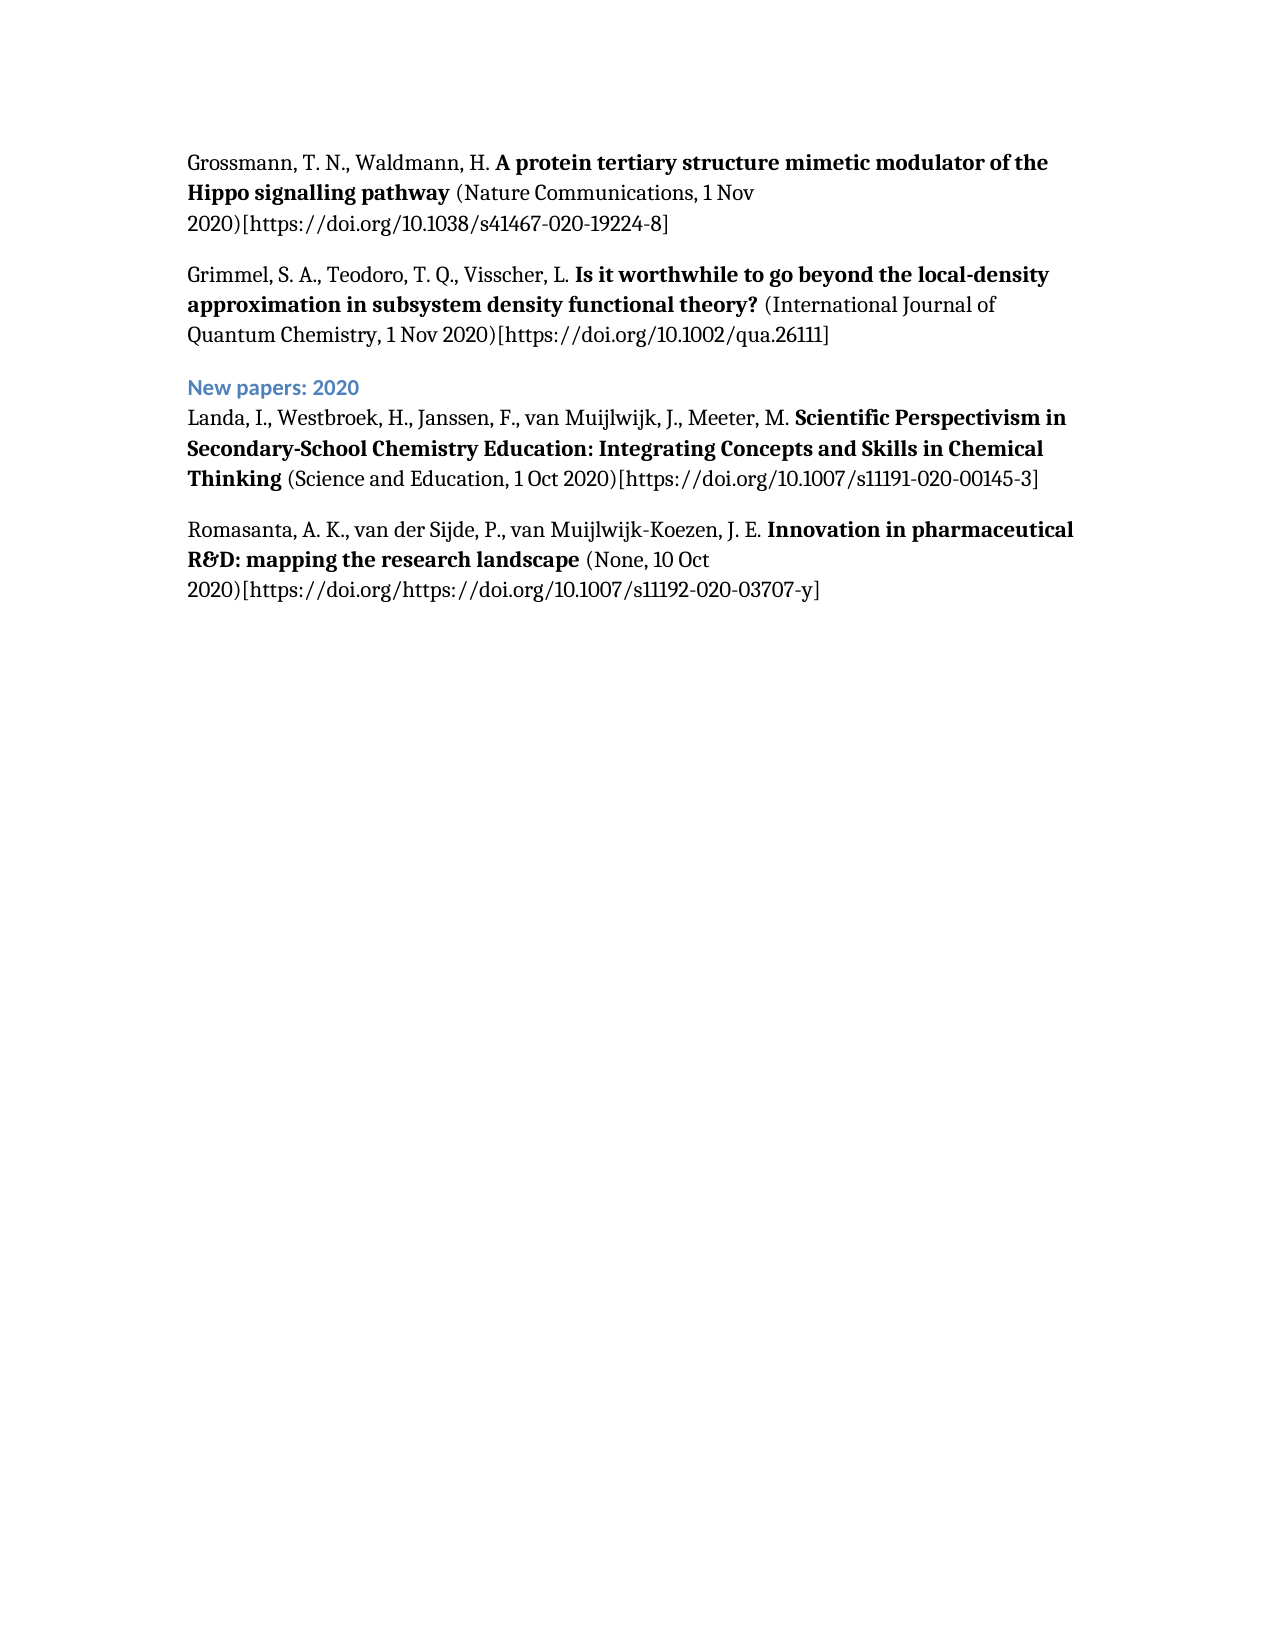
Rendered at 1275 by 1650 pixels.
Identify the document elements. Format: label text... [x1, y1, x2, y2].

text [187, 150, 1087, 237]
subtitle New papers: 2020 [187, 373, 1087, 401]
text Romasanta, A. K., van der Sijde, P., van Muijlwijk-Koezen, J. E. Innovation in pharmaceutical R&D: mapping the research landscape (None, 10 Oct 2020)[https://doi.org/https://doi.org/10.1007/s11192-020-03707-y] [187, 517, 1087, 603]
text Landa, I., Westbroek, H., Janssen, F., van Muijlwijk, J., Meeter, M. Scientific Perspectivism in Secondary-School Chemistry Education: Integrating Concepts and Skills in Chemical Thinking (Science and Education, 1 Oct 2020)[https://doi.org/10.1007/s11191-020-00145-3] [187, 405, 1087, 492]
text Grimmel, S. A., Teodoro, T. Q., Visscher, L. Is it worthwhile to go beyond the local-density approximation in subsystem density functional theory? (International Journal of Quantum Chemistry, 1 Nov 2020)[https://doi.org/10.1002/qua.26111] [187, 261, 1087, 348]
